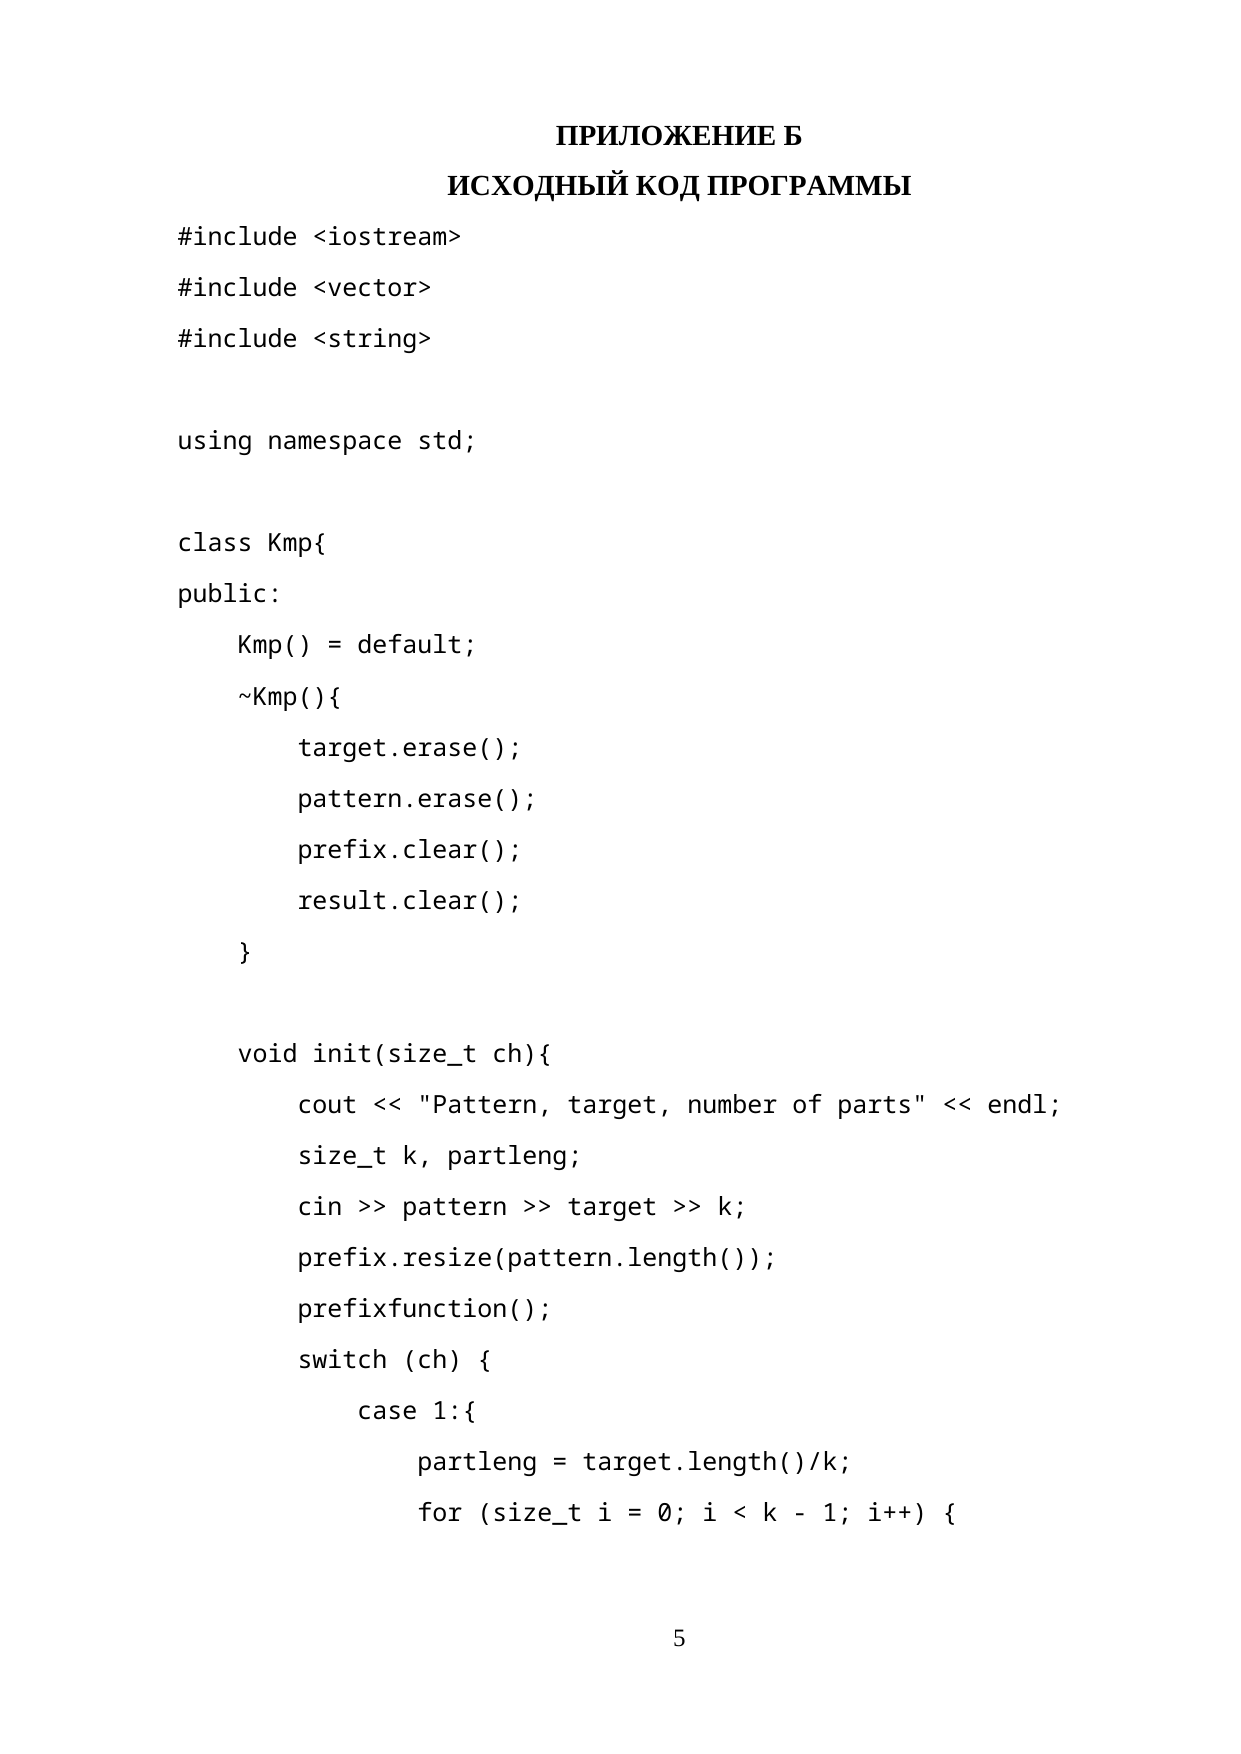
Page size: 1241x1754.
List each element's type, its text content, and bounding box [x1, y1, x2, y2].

text for (size_t i = 0; i < k - 1; i++) { [177, 1495, 1181, 1529]
text public: [177, 576, 1181, 610]
text case 1:{ [177, 1393, 1181, 1427]
text #include <vector> [177, 270, 1181, 304]
text result.clear(); [177, 882, 1181, 916]
text prefix.resize(pattern.length()); [177, 1239, 1181, 1274]
text pattern.erase(); [177, 780, 1181, 814]
text Kmp() = default; [177, 627, 1181, 661]
text ИСХОДНЫЙ КОД ПРОГРАММЫ [177, 168, 1181, 202]
text prefixfunction(); [177, 1291, 1181, 1325]
text cin >> pattern >> target >> k; [177, 1188, 1181, 1223]
text void init(size_t ch){ [177, 1035, 1181, 1069]
text } [177, 933, 1181, 967]
text prefix.clear(); [177, 831, 1181, 865]
text using namespace std; [177, 423, 1181, 457]
text size_t k, partleng; [177, 1137, 1181, 1172]
text cout << "Pattern, target, number of parts" << endl; [177, 1086, 1181, 1121]
text target.erase(); [177, 729, 1181, 763]
text ПРИЛОЖЕНИЕ Б [177, 118, 1181, 152]
text #include <string> [177, 321, 1181, 355]
text ~Kmp(){ [177, 678, 1181, 712]
text #include <iostream> [177, 219, 1181, 253]
text partleng = target.length()/k; [177, 1444, 1181, 1478]
text switch (ch) { [177, 1342, 1181, 1376]
text class Kmp{ [177, 525, 1181, 559]
